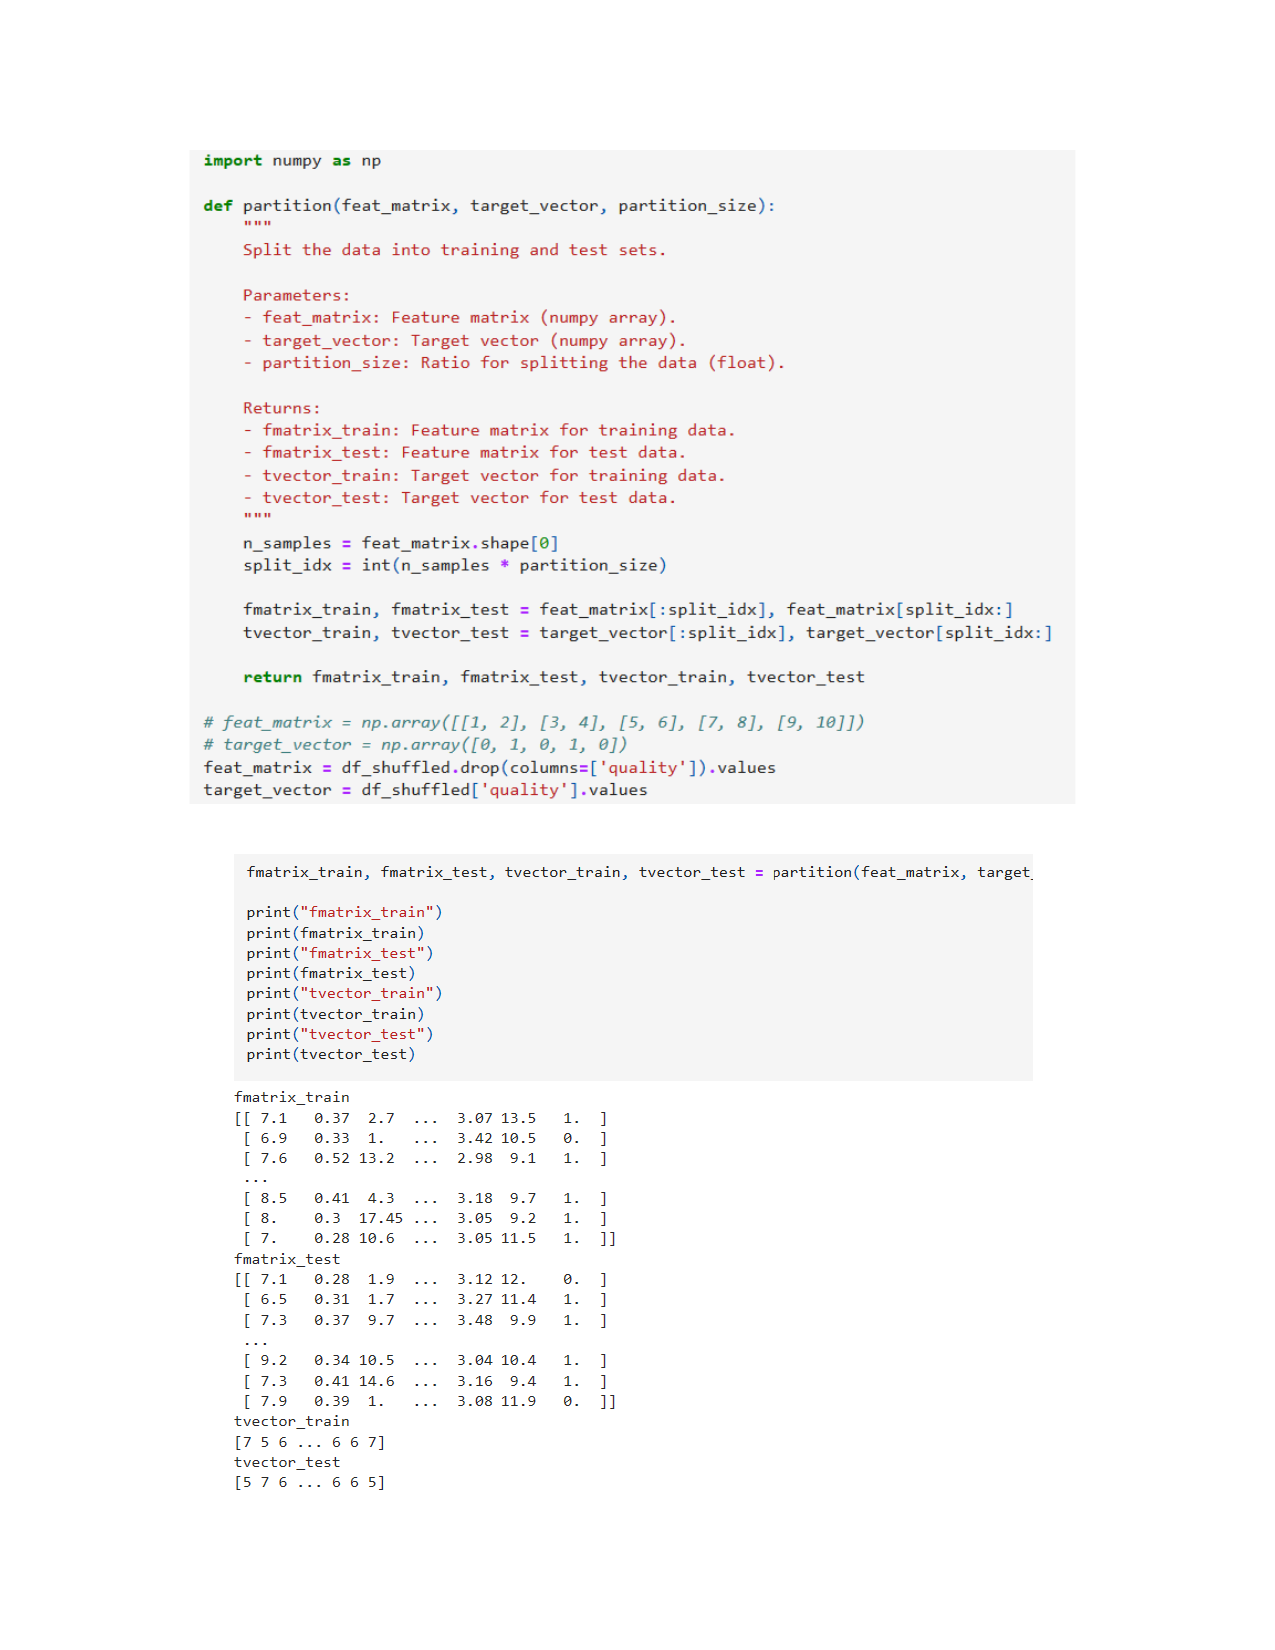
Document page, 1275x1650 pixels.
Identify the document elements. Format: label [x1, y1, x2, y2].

picture [183, 150, 1092, 804]
picture [227, 854, 1048, 1496]
